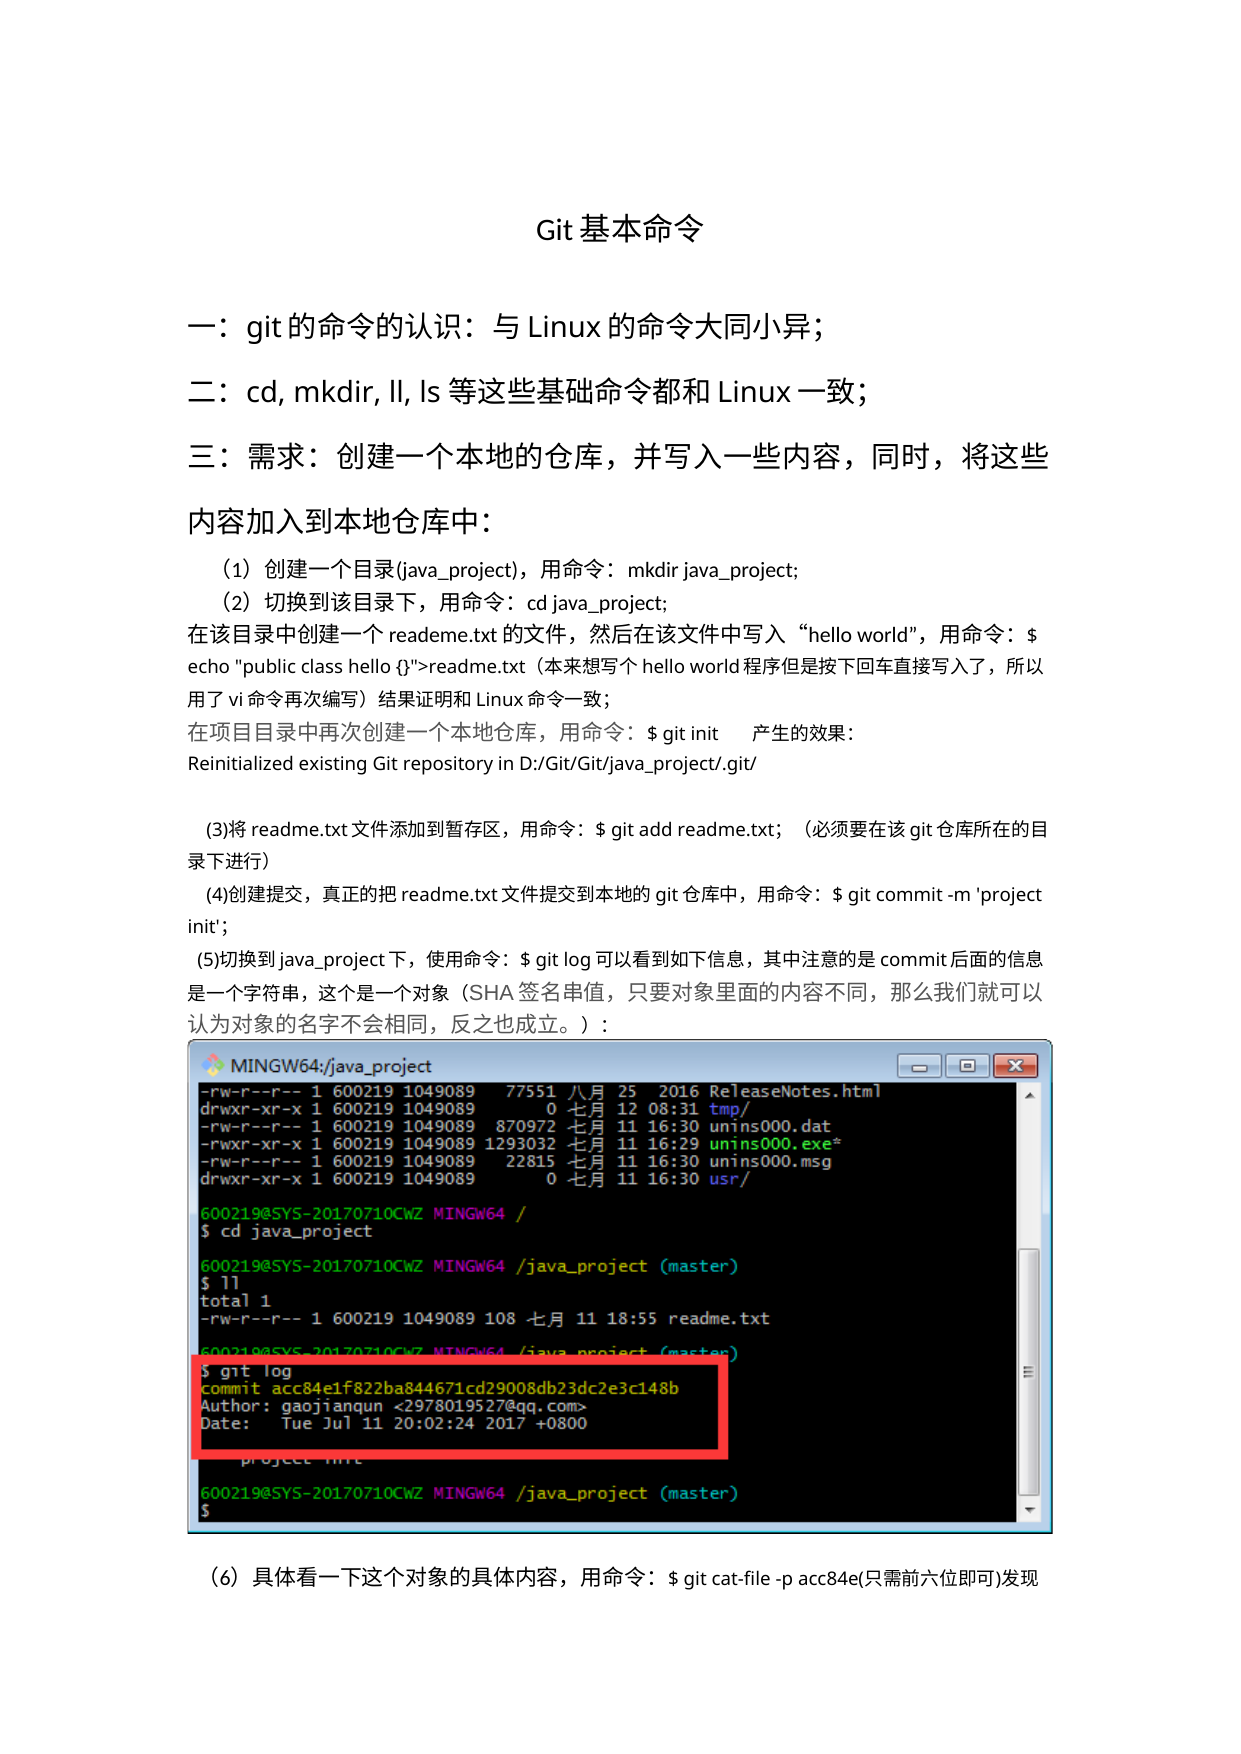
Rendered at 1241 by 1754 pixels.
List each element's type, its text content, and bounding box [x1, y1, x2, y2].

text (3)将readme.txt文件添加到暂存区，用命令：$ git add readme.txt；（必须要在该git仓库所在的目录下进行） [187, 812, 1053, 877]
text 三：需求：创建一个本地的仓库，并写入一些内容，同时，将这些内容加入到本地仓库中： [187, 422, 1053, 552]
text （1）创建一个目录(java_project)，用命令：mkdir java_project; [187, 552, 1053, 584]
text Reinitialized existing Git repository in D:/Git/Git/java_project/.git/ [187, 747, 1053, 779]
text （2）切换到该目录下，用命令：cd java_project; [187, 584, 1053, 617]
picture [187, 1039, 1053, 1534]
text 在项目目录中再次创建一个本地仓库，用命令：$ git init 产生的效果： [187, 714, 1053, 747]
text (4)创建提交，真正的把readme.txt文件提交到本地的git仓库中，用命令：$ git commit -m 'project init'； [187, 877, 1053, 942]
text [187, 1559, 1053, 1592]
text 在该目录中创建一个reademe.txt的文件，然后在该文件中写入“hello world”，用命令：$ echo "public class hello {}">readme.txt（本来想写个hello world程序但是按下回车直接写入了，所以用了vi命令再次编写）结果证明和Linux命令一致； [187, 617, 1053, 714]
text (5)切换到java_project下，使用命令：$ git log可以看到如下信息，其中注意的是commit后面的信息是一个字符串，这个是一个对象（SHA签名串值，只要对象里面的内容不同，那么我们就可以认为对象的名字不会相同，反之也成立。）： [187, 942, 1053, 1039]
text Git基本命令 [187, 194, 1053, 259]
text 一：git的命令的认识：与Linux的命令大同小异； [187, 292, 1053, 357]
text 二：cd, mkdir, ll, ls 等这些基础命令都和Linux一致； [187, 357, 1053, 422]
